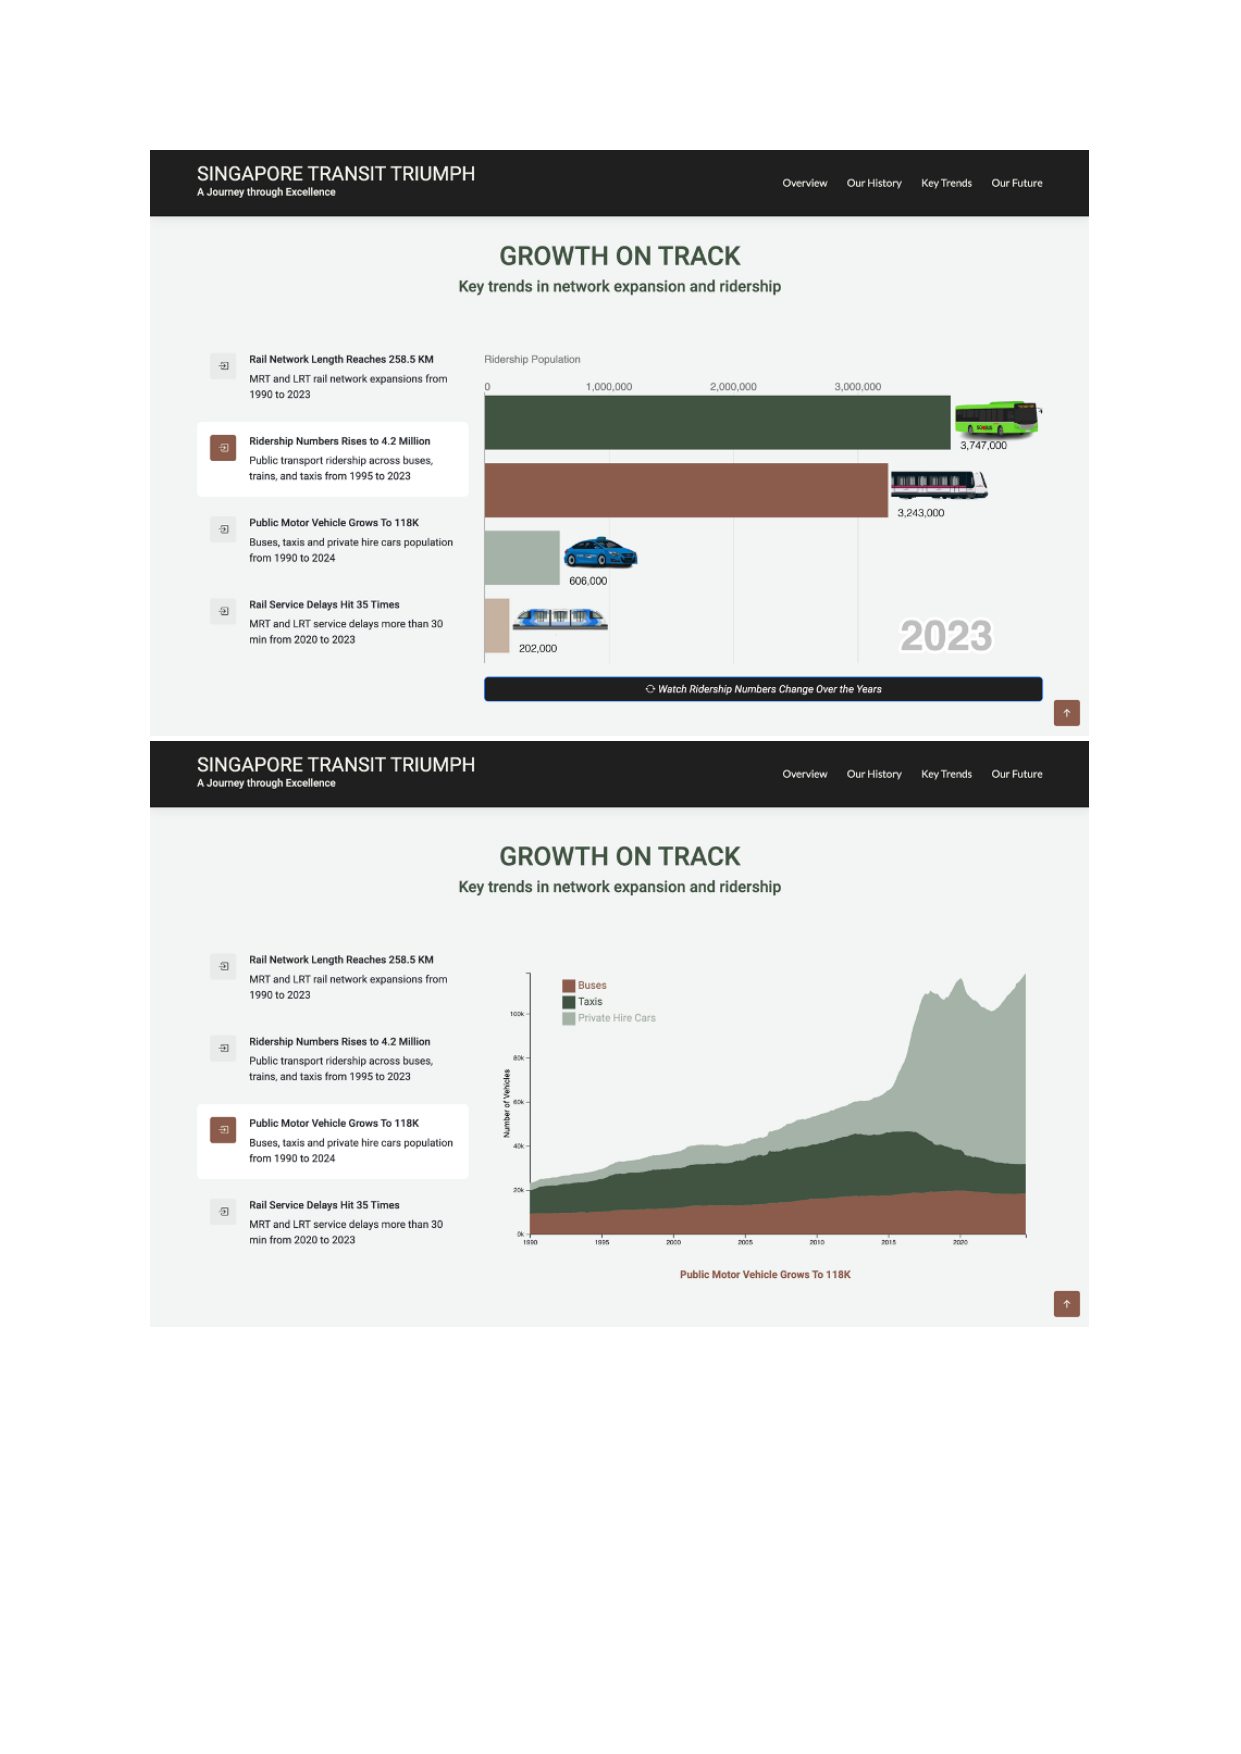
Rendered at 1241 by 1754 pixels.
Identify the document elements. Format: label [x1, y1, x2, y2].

picture [150, 741, 1089, 1327]
picture [150, 150, 1089, 736]
